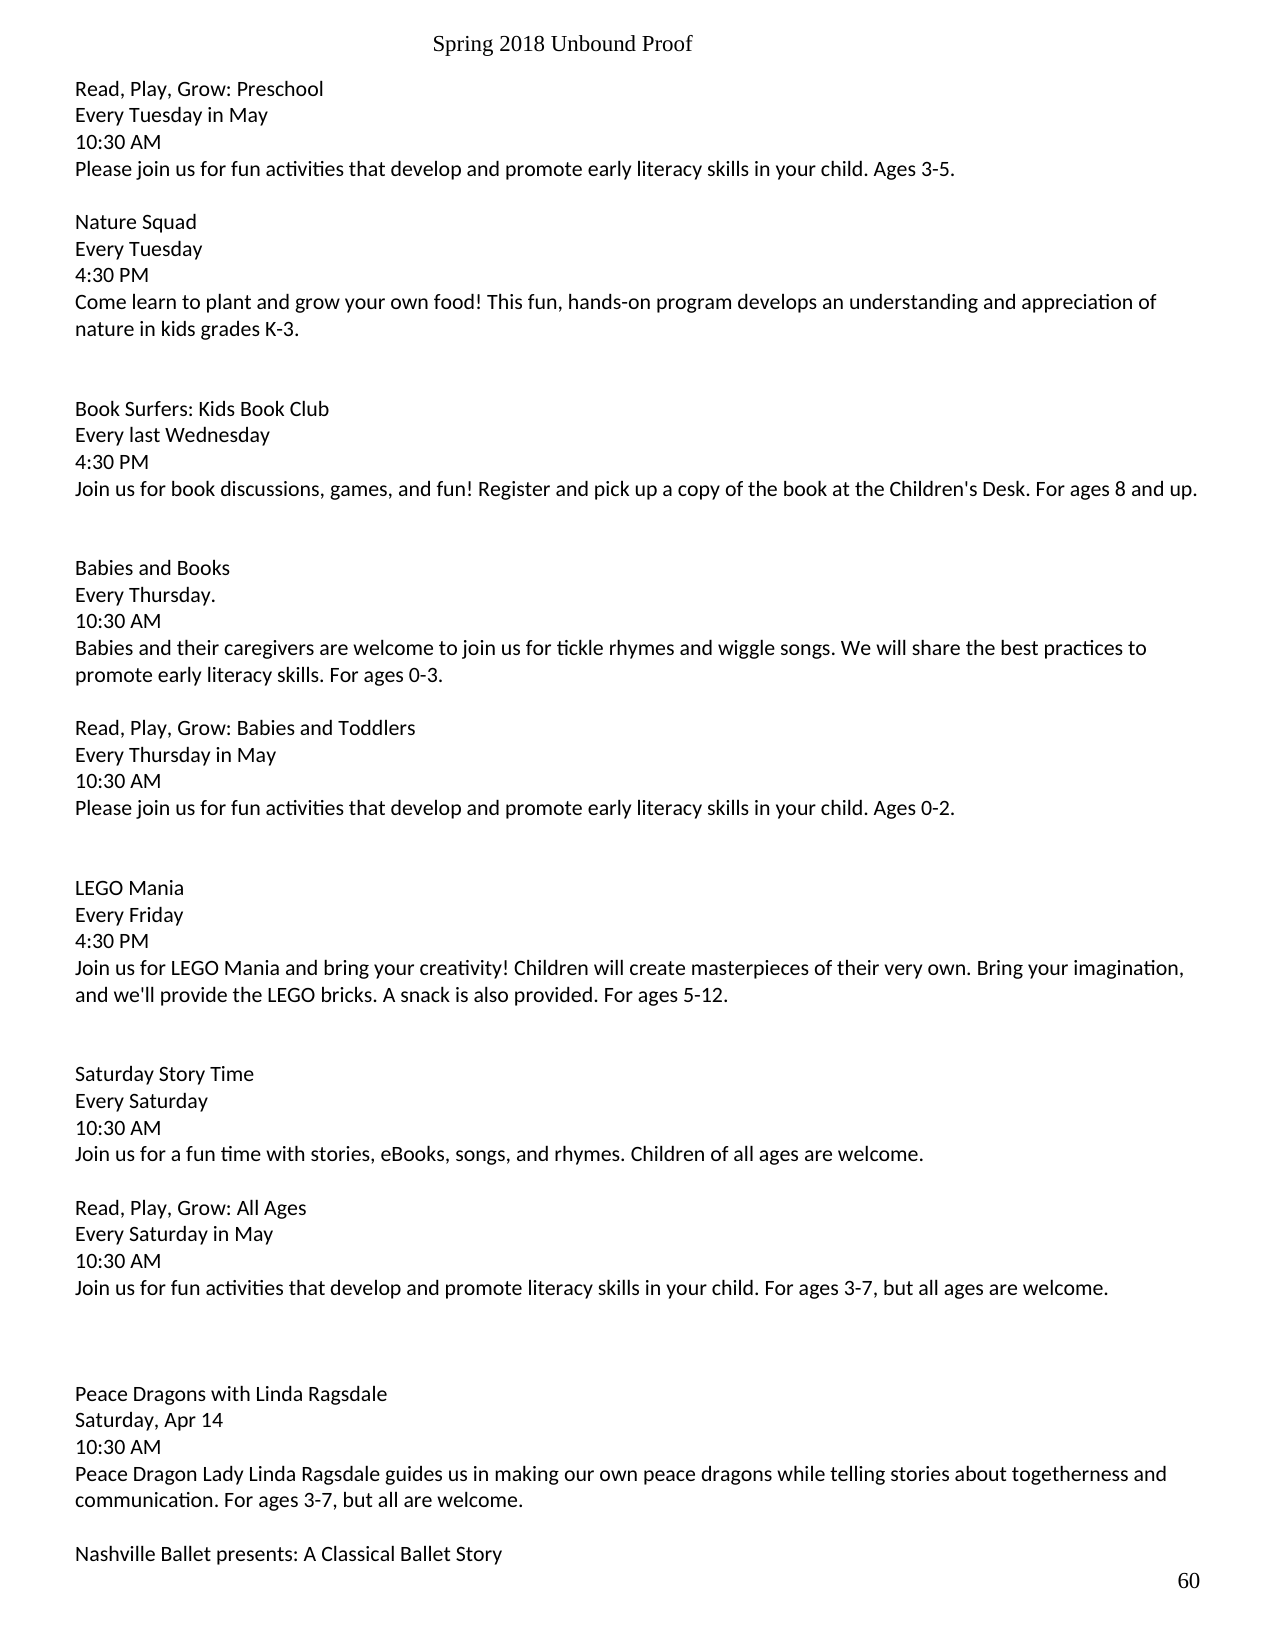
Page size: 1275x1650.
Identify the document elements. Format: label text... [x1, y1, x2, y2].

text Nature Squad [75, 208, 1200, 235]
text Every Tuesday [75, 235, 1200, 262]
text Every last Wednesday [75, 421, 1200, 448]
text 10:30 AM [75, 608, 1200, 634]
text 10:30 AM [75, 128, 1200, 155]
text 4:30 PM [75, 262, 1200, 288]
text Saturday Story Time [75, 1060, 1200, 1087]
text Come learn to plant and grow your own food! This fun, hands-on program develops an understanding and appreciation of nature in kids grades K-3. [75, 288, 1200, 342]
text Please join us for fun activities that develop and promote early literacy skills in your child. Ages 3-5. [75, 155, 1200, 182]
text Join us for book discussions, games, and fun! Register and pick up a copy of the book at the Children's Desk. For ages 8 and up. [75, 475, 1200, 501]
text LEGO Mania [75, 874, 1200, 901]
text Join us for LEGO Mania and bring your creativity! Children will create masterpieces of their very own. Bring your imagination, and we'll provide the LEGO bricks. A snack is also provided. For ages 5-12. [75, 954, 1200, 1007]
text 4:30 PM [75, 448, 1200, 475]
text 4:30 PM [75, 927, 1200, 954]
text Read, Play, Grow: All Ages [75, 1194, 1200, 1220]
text Every Friday [75, 901, 1200, 927]
text 10:30 AM [75, 1433, 1200, 1460]
text Every Saturday [75, 1087, 1200, 1114]
text 10:30 AM [75, 1247, 1200, 1274]
text Please join us for fun activities that develop and promote early literacy skills in your child. Ages 0-2. [75, 794, 1200, 821]
text Every Saturday in May [75, 1220, 1200, 1247]
text Book Surfers: Kids Book Club [75, 395, 1200, 421]
text Join us for fun activities that develop and promote literacy skills in your child. For ages 3-7, but all ages are welcome. [75, 1274, 1200, 1300]
text Every Tuesday in May [75, 102, 1200, 128]
text 10:30 AM [75, 768, 1200, 794]
text Nashville Ballet presents: A Classical Ballet Story [75, 1540, 1200, 1566]
text Saturday, Apr 14 [75, 1406, 1200, 1433]
text Every Thursday. [75, 581, 1200, 608]
text Babies and their caregivers are welcome to join us for tickle rhymes and wiggle songs. We will share the best practices to promote early literacy skills. For ages 0-3. [75, 634, 1200, 688]
text Read, Play, Grow: Babies and Toddlers [75, 714, 1200, 741]
text Peace Dragon Lady Linda Ragsdale guides us in making our own peace dragons while telling stories about togetherness and communication. For ages 3-7, but all are welcome. [75, 1460, 1200, 1513]
text Read, Play, Grow: Preschool [75, 75, 1200, 102]
text Every Thursday in May [75, 741, 1200, 768]
text Babies and Books [75, 554, 1200, 581]
text 10:30 AM [75, 1114, 1200, 1140]
text Peace Dragons with Linda Ragsdale [75, 1380, 1200, 1406]
text Join us for a fun time with stories, eBooks, songs, and rhymes. Children of all ages are welcome. [75, 1140, 1200, 1167]
